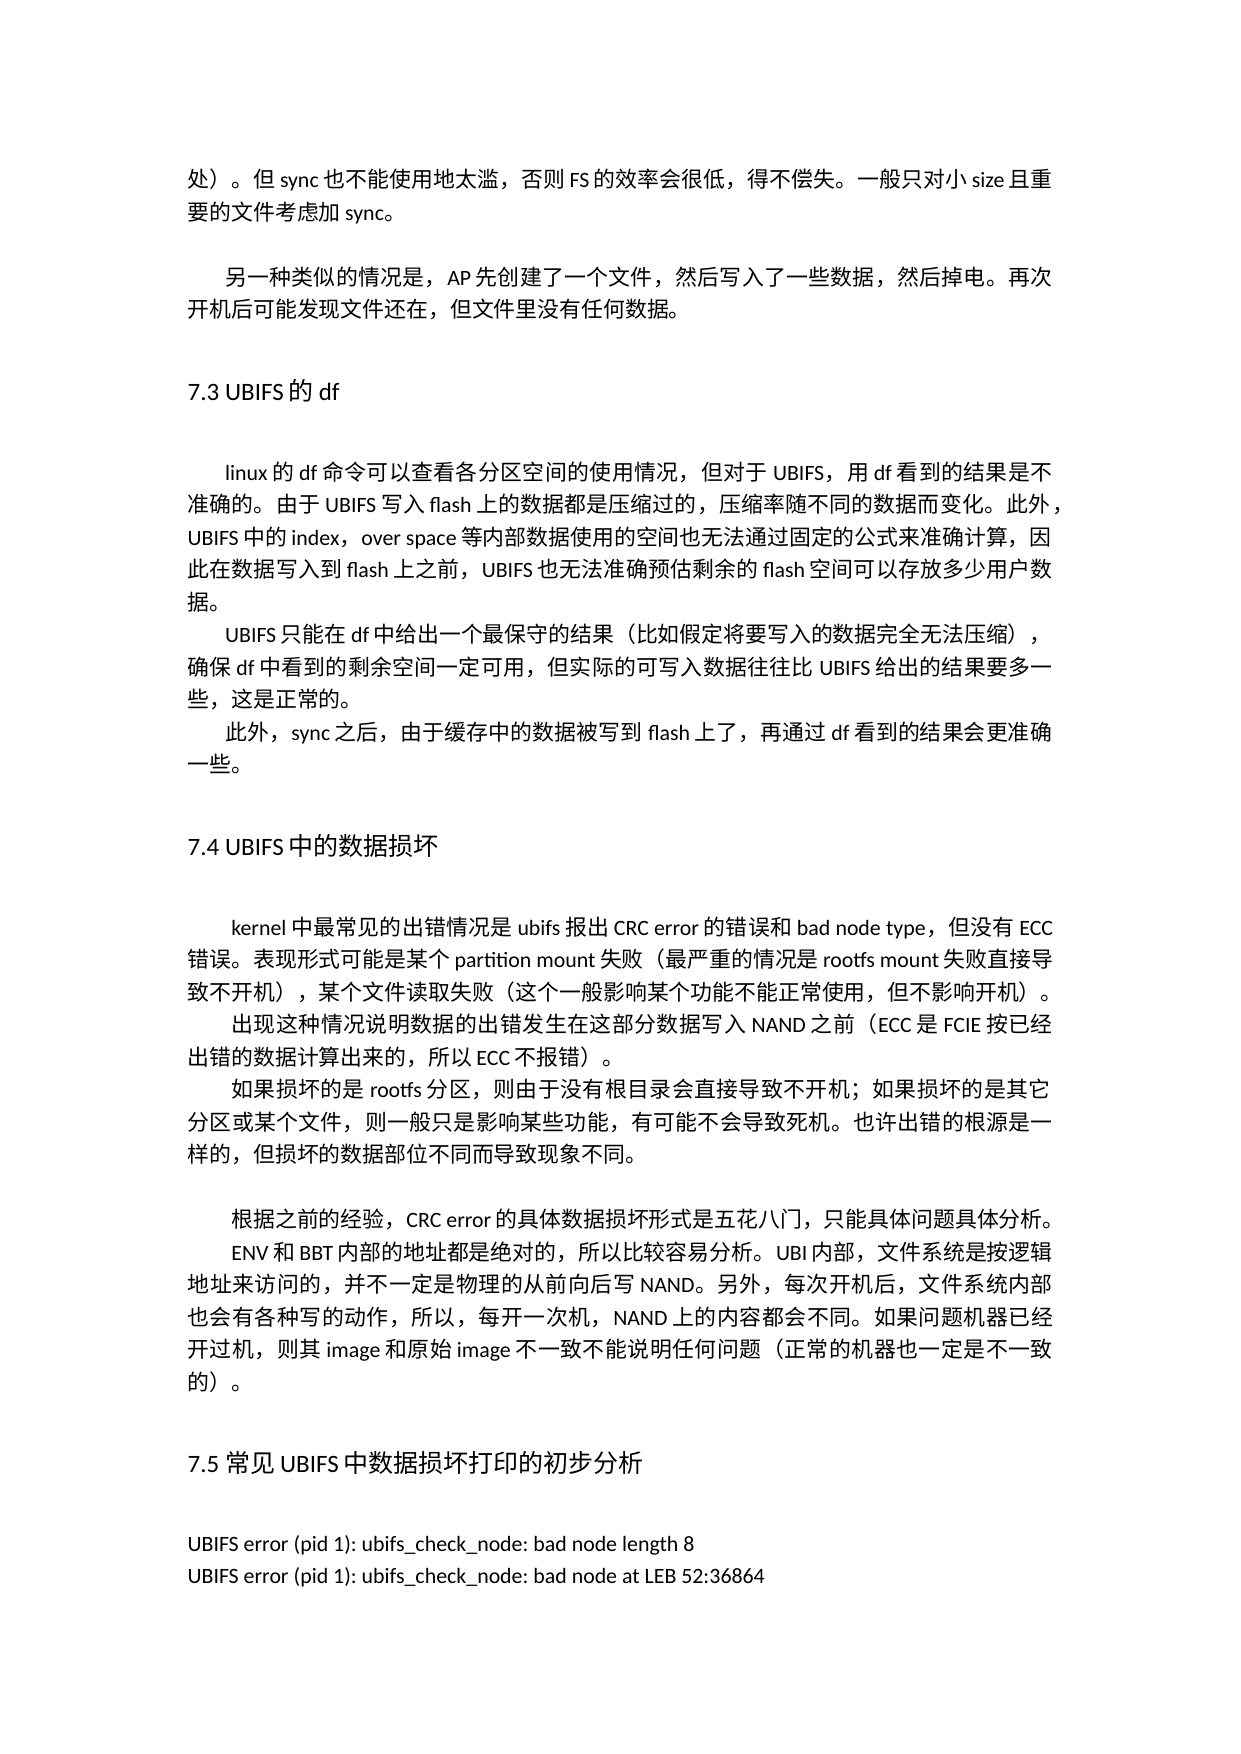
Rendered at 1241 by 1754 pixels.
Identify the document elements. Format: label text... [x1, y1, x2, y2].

text UBIFS error (pid 1): ubifs_check_node: bad node length 8 [187, 1527, 1053, 1559]
text 此外，sync之后，由于缓存中的数据被写到flash上了，再通过df看到的结果会更准确一些。 [187, 714, 1053, 779]
text 出现这种情况说明数据的出错发生在这部分数据写入NAND之前（ECC是FCIE按已经出错的数据计算出来的，所以ECC不报错）。 [187, 1007, 1053, 1072]
text kernel中最常见的出错情况是ubifs报出CRC error的错误和bad node type，但没有ECC错误。表现形式可能是某个partition mount失败（最严重的情况是rootfs mount失败直接导致不开机），某个文件读取失败（这个一般影响某个功能不能正常使用，但不影响开机）。 [187, 909, 1053, 1007]
list UBIFS中的数据损坏 [187, 812, 1053, 877]
text 根据之前的经验，CRC error的具体数据损坏形式是五花八门，只能具体问题具体分析。 [187, 1202, 1053, 1234]
list UBIFS的df [187, 357, 1053, 422]
text linux的df命令可以查看各分区空间的使用情况，但对于UBIFS，用df看到的结果是不准确的。由于UBIFS写入flash上的数据都是压缩过的，压缩率随不同的数据而变化。此外，UBIFS中的index，over space等内部数据使用的空间也无法通过固定的公式来准确计算，因此在数据写入到flash上之前，UBIFS也无法准确预估剩余的flash空间可以存放多少用户数据。 [187, 454, 1053, 617]
text UBIFS error (pid 1): ubifs_check_node: bad node at LEB 52:36864 [187, 1559, 1053, 1592]
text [187, 162, 1053, 227]
text UBIFS只能在df中给出一个最保守的结果（比如假定将要写入的数据完全无法压缩），确保df中看到的剩余空间一定可用，但实际的可写入数据往往比UBIFS给出的结果要多一些，这是正常的。 [187, 617, 1053, 714]
text 另一种类似的情况是，AP先创建了一个文件，然后写入了一些数据，然后掉电。再次开机后可能发现文件还在，但文件里没有任何数据。 [187, 259, 1053, 324]
text ENV和BBT内部的地址都是绝对的，所以比较容易分析。UBI内部，文件系统是按逻辑地址来访问的，并不一定是物理的从前向后写NAND。另外，每次开机后，文件系统内部也会有各种写的动作，所以，每开一次机，NAND上的内容都会不同。如果问题机器已经开过机，则其image和原始image不一致不能说明任何问题（正常的机器也一定是不一致的）。 [187, 1234, 1053, 1397]
list 常见UBIFS中数据损坏打印的初步分析 [187, 1429, 1053, 1494]
text 如果损坏的是rootfs分区，则由于没有根目录会直接导致不开机；如果损坏的是其它分区或某个文件，则一般只是影响某些功能，有可能不会导致死机。也许出错的根源是一样的，但损坏的数据部位不同而导致现象不同。 [187, 1072, 1053, 1169]
